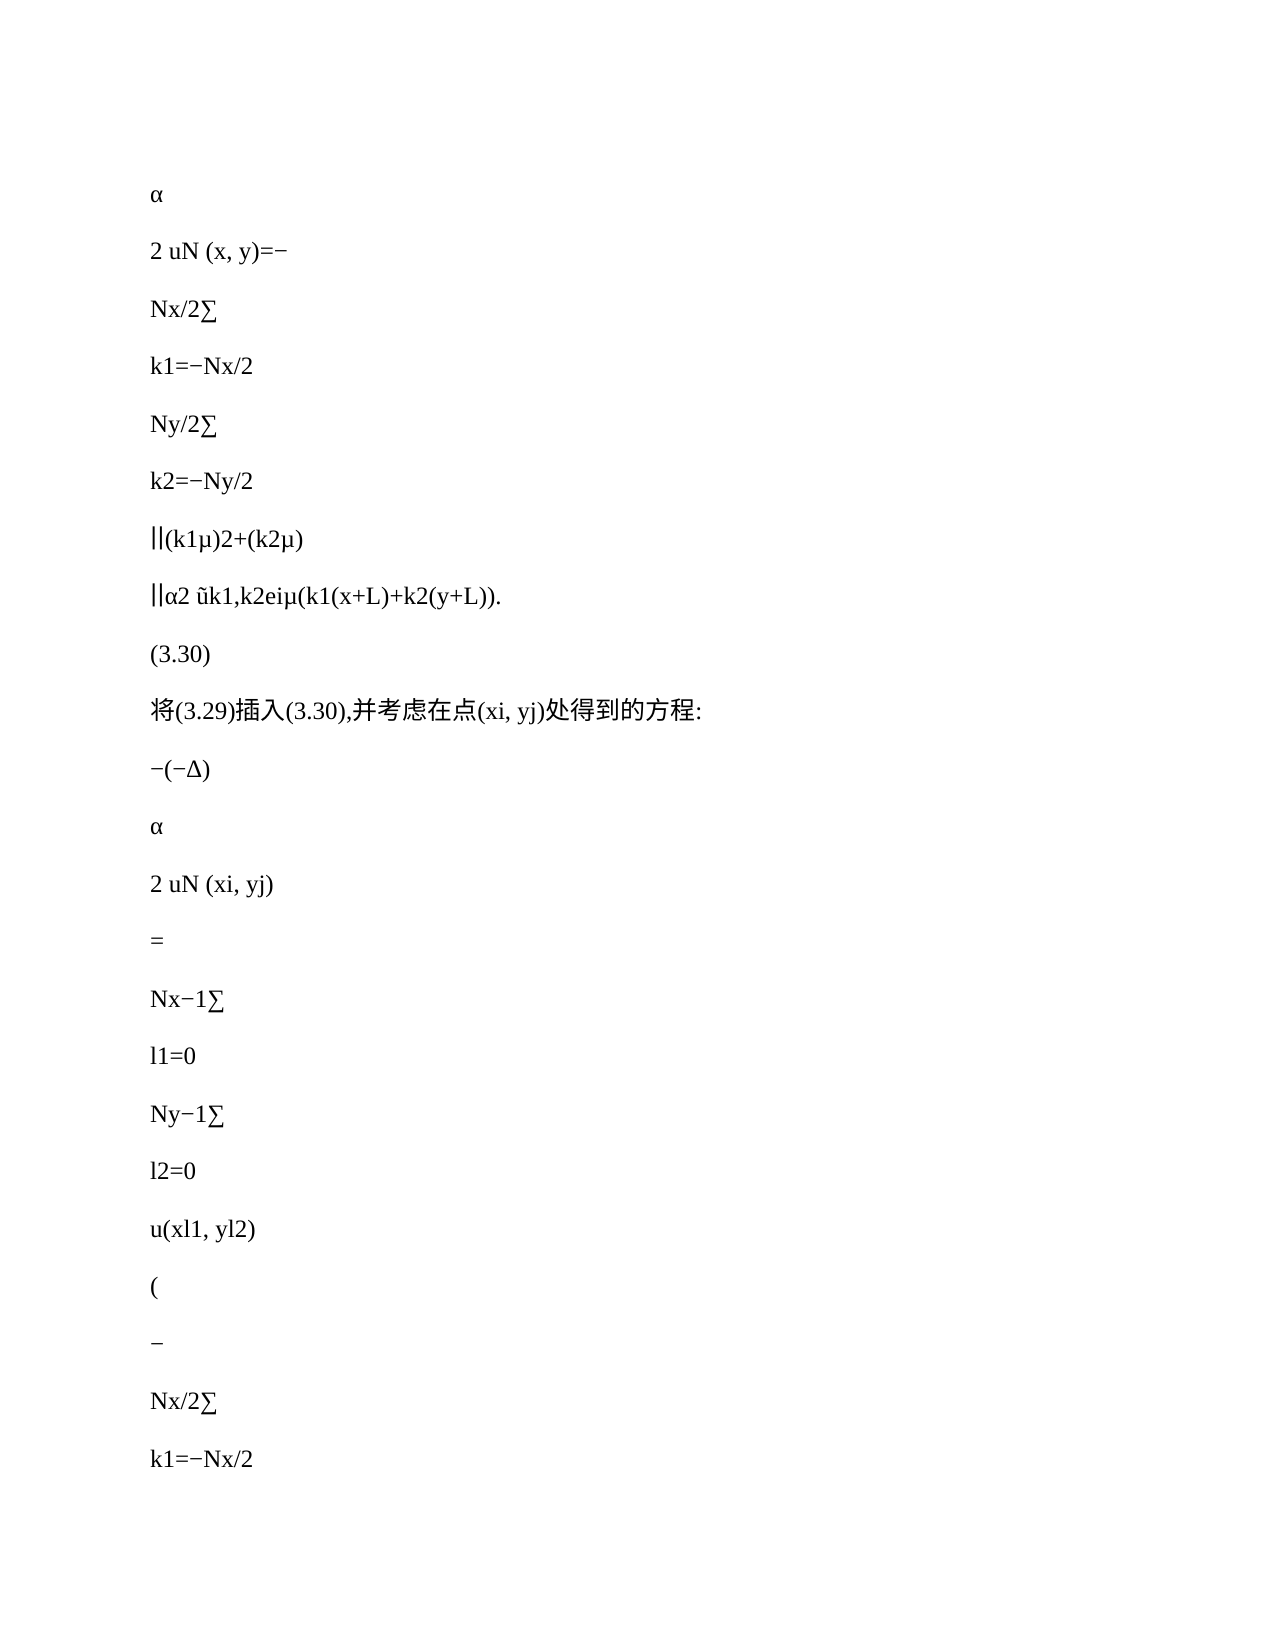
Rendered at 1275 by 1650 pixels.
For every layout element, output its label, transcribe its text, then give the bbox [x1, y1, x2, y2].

text −(−∆) [150, 754, 1125, 782]
text ∣∣α2 ũk1,k2eiµ(k1(x+L)+k2(y+L)). [150, 581, 1125, 610]
text Nx/2∑ [150, 1386, 1125, 1415]
text 2 uN (x, y)=− [150, 236, 1125, 265]
text k2=−Ny/2 [150, 466, 1125, 495]
text Nx/2∑ [150, 294, 1125, 322]
text Ny/2∑ [150, 409, 1125, 437]
text l2=0 [150, 1156, 1125, 1185]
text k1=−Nx/2 [150, 1444, 1125, 1472]
text 2 uN (xi, yj) [150, 869, 1125, 897]
text 将(3.29)插入(3.30),并考虑在点(xi, yj)处得到的方程: [150, 696, 1125, 725]
text Ny−1∑ [150, 1099, 1125, 1127]
text α [150, 811, 1125, 840]
text Nx−1∑ [150, 984, 1125, 1012]
text (3.30) [150, 639, 1125, 667]
text u(xl1, yl2) [150, 1214, 1125, 1242]
text k1=−Nx/2 [150, 351, 1125, 380]
text = [150, 926, 1125, 955]
text α [150, 179, 1125, 207]
text − [150, 1329, 1125, 1357]
text ∣∣(k1µ)2+(k2µ) [150, 524, 1125, 552]
text ( [150, 1271, 1125, 1300]
text l1=0 [150, 1041, 1125, 1070]
